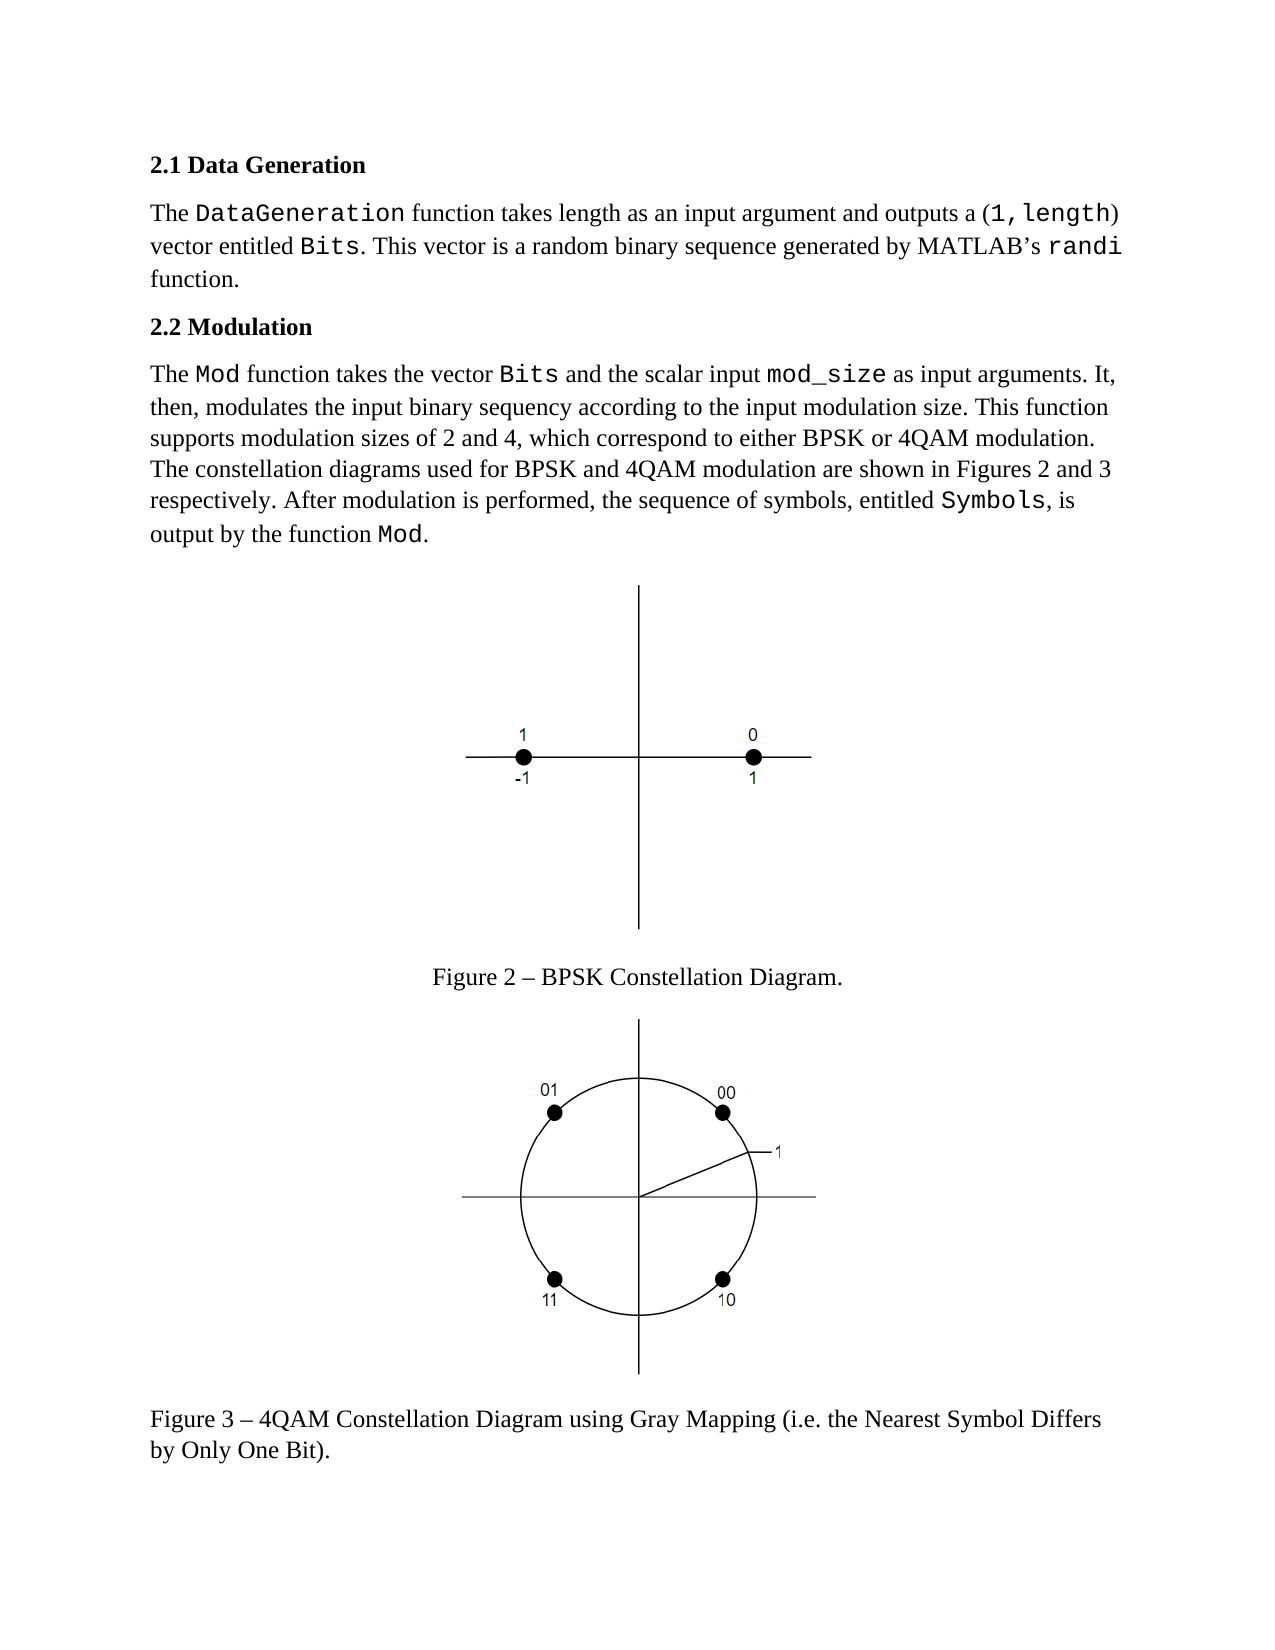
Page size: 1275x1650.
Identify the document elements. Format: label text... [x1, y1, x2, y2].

text The DataGeneration function takes length as an input argument and outputs a (1,length) vector entitled Bits. This vector is a random binary sequence generated by MATLAB’s randi function. [150, 198, 1125, 293]
text The Mod function takes the vector Bits and the scalar input mod_size as input arguments. It, then, modulates the input binary sequency according to the input modulation size. This function supports modulation sizes of 2 and 4, which correspond to either BPSK or 4QAM modulation. The constellation diagrams used for BPSK and 4QAM modulation are shown in Figures 2 and 3 respectively. After modulation is performed, the sequence of symbols, entitled Symbols, is output by the function Mod. [150, 359, 1125, 549]
picture [438, 1010, 837, 1386]
list Data Generation [150, 150, 1125, 179]
picture [441, 568, 834, 944]
text Figure 2 – BPSK Constellation Diagram. [150, 962, 1125, 991]
text 2.2 Modulation [150, 312, 1125, 340]
text Figure 3 – 4QAM Constellation Diagram using Gray Mapping (i.e. the Nearest Symbol Differs by Only One Bit). [150, 1404, 1125, 1464]
